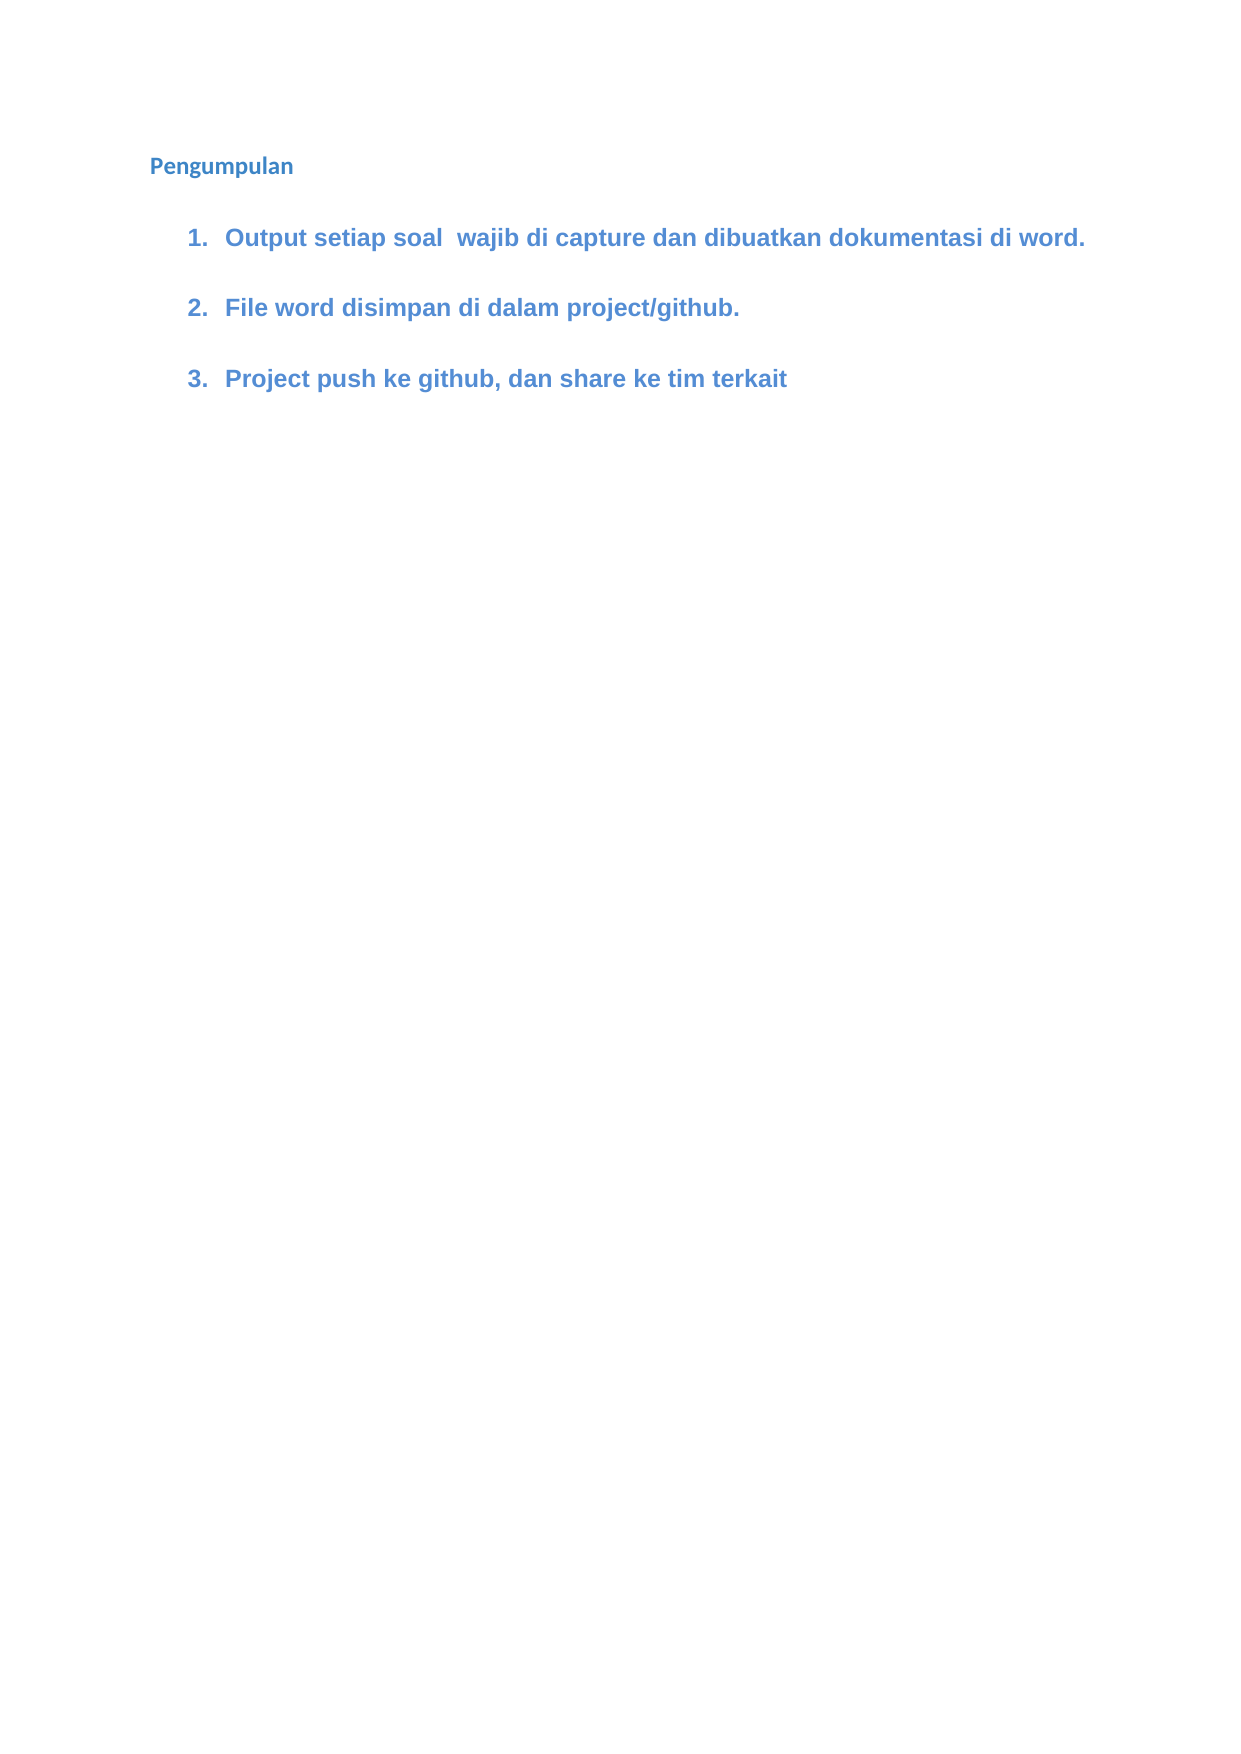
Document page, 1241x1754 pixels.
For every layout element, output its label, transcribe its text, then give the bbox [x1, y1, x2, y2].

subtitle Output setiap soal wajib di capture dan dibuatkan dokumentasi di word. [187, 222, 1090, 251]
subtitle File word disimpan di dalam project/github. [187, 293, 1090, 322]
subtitle Pengumpulan [150, 150, 1090, 181]
subtitle Project push ke github, dan share ke tim terkait [187, 363, 1090, 392]
